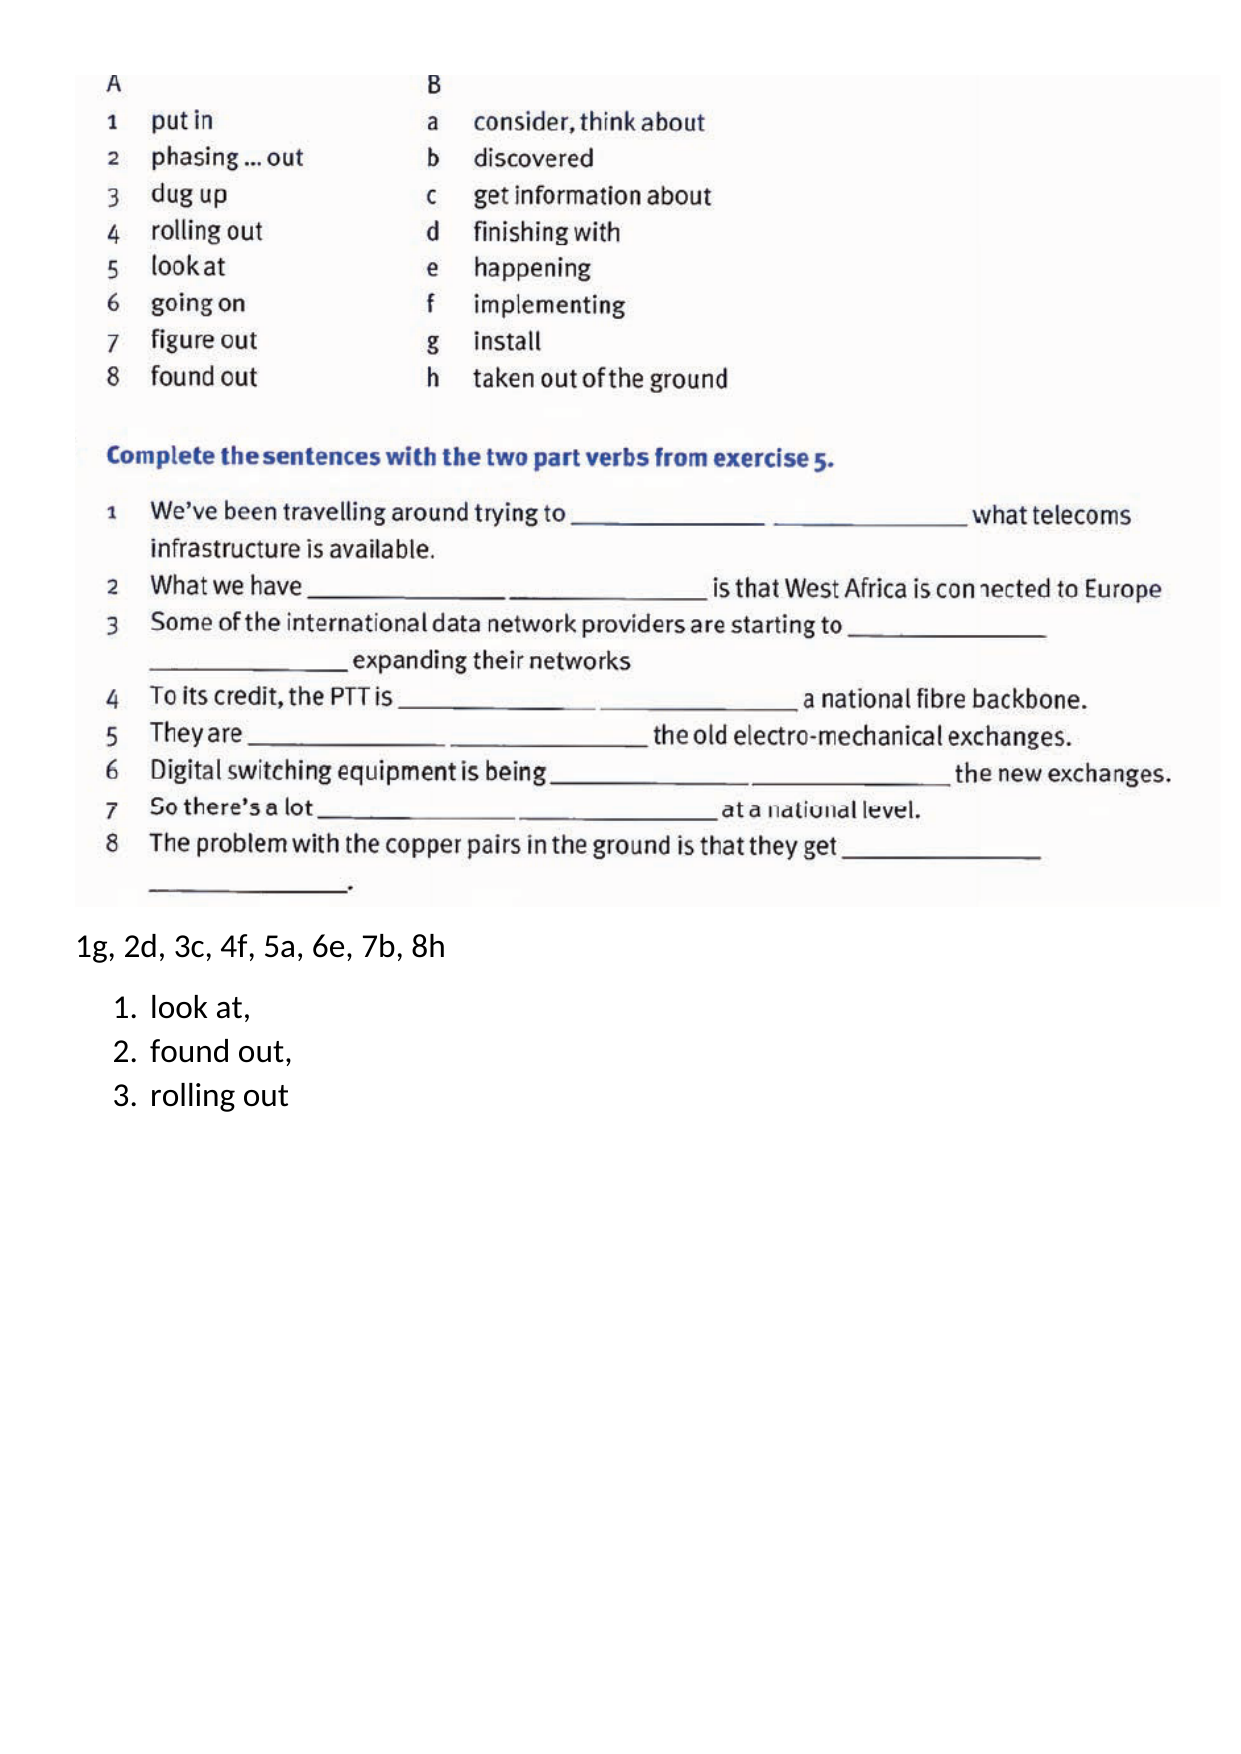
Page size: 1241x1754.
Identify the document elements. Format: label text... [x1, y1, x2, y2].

list found out, [112, 1030, 1165, 1070]
list rolling out [112, 1074, 1165, 1114]
text 1g, 2d, 3c, 4f, 5a, 6e, 7b, 8h [75, 925, 1165, 966]
list look at, [112, 986, 1165, 1026]
